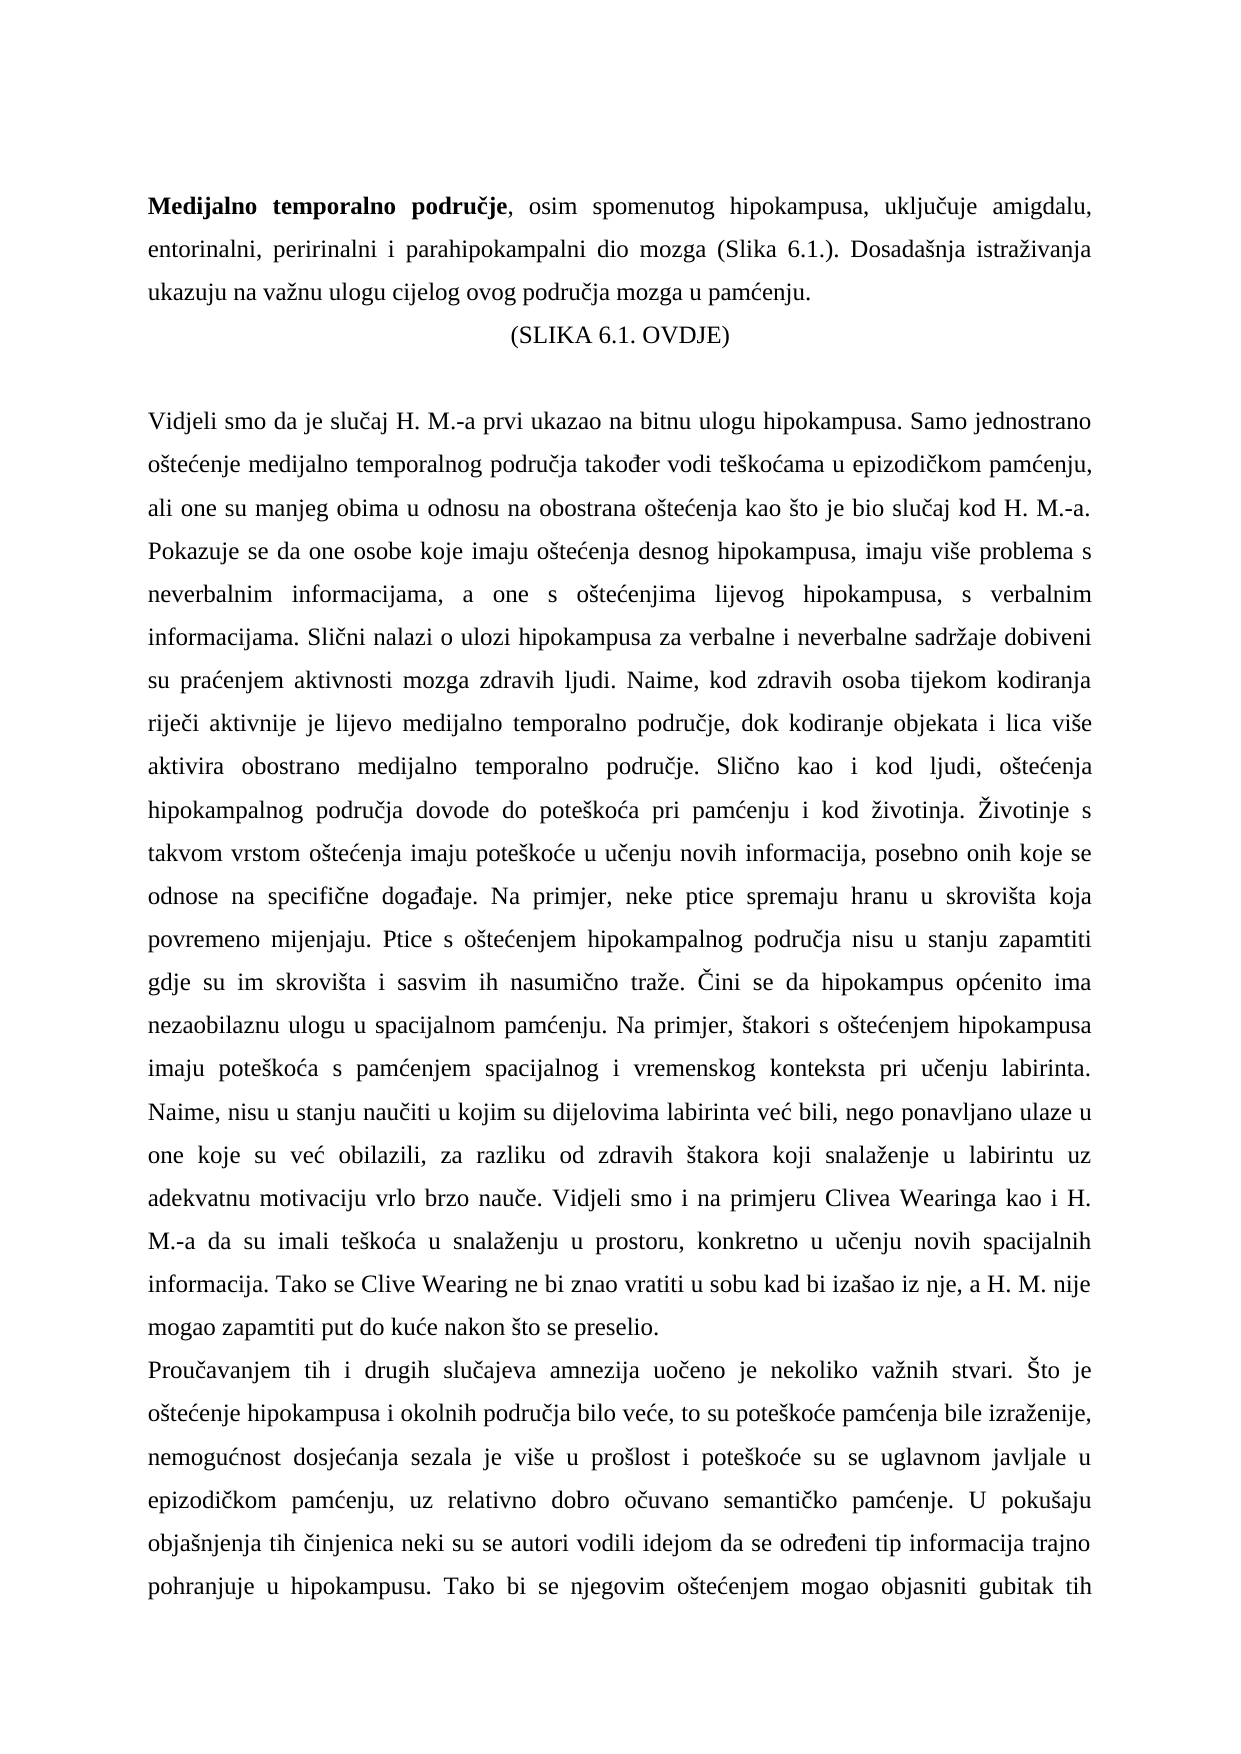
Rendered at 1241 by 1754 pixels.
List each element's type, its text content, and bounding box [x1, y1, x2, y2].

text Medijalno temporalno područje, osim spomenutog hipokampusa, uključuje amigdalu, entorinalni, peririnalni i parahipokampalni dio mozga (Slika 6.1.). Dosadašnja istraživanja ukazuju na važnu ulogu cijelog ovog područja mozga u pamćenju. [148, 191, 1093, 306]
text Vidjeli smo da je slučaj H. M.-a prvi ukazao na bitnu ulogu hipokampusa. Samo jednostrano oštećenje medijalno temporalnog područja također vodi teškoćama u epizodičkom pamćenju, ali one su manjeg obima u odnosu na obostrana oštećenja kao što je bio slučaj kod H. M.-a. Pokazuje se da one osobe koje imaju oštećenja desnog hipokampusa, imaju više problema s neverbalnim informacijama, a one s oštećenjima lijevog hipokampusa, s verbalnim informacijama. Slični nalazi o ulozi hipokampusa za verbalne i neverbalne sadržaje dobiveni su praćenjem aktivnosti mozga zdravih ljudi. Naime, kod zdravih osoba tijekom kodiranja riječi aktivnije je lijevo medijalno temporalno područje, dok kodiranje objekata i lica više aktivira obostrano medijalno temporalno područje. Slično kao i kod ljudi, oštećenja hipokampalnog područja dovode do poteškoća pri pamćenju i kod životinja. Životinje s takvom vrstom oštećenja imaju poteškoće u učenju novih informacija, posebno onih koje se odnose na specifične događaje. Na primjer, neke ptice spremaju hranu u skrovišta koja povremeno mijenjaju. Ptice s oštećenjem hipokampalnog područja nisu u stanju zapamtiti gdje su im skrovišta i sasvim ih nasumično traže. Čini se da hipokampus općenito ima nezaobilaznu ulogu u spacijalnom pamćenju. Na primjer, štakori s oštećenjem hipokampusa imaju poteškoća s pamćenjem spacijalnog i vremenskog konteksta pri učenju labirinta. Naime, nisu u stanju naučiti u kojim su dijelovima labirinta već bili, nego ponavljano ulaze u one koje su već obilazili, za razliku od zdravih štakora koji snalaženje u labirintu uz adekvatnu motivaciju vrlo brzo nauče. Vidjeli smo i na primjeru Clivea Wearinga kao i H. M.-a da su imali teškoća u snalaženju u prostoru, konkretno u učenju novih spacijalnih informacija. Tako se Clive Wearing ne bi znao vratiti u sobu kad bi izašao iz nje, a H. M. nije mogao zapamtiti put do kuće nakon što se preselio. [148, 406, 1093, 1341]
text (SLIKA 6.1. OVDJE) [148, 320, 1093, 349]
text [148, 1355, 1093, 1600]
